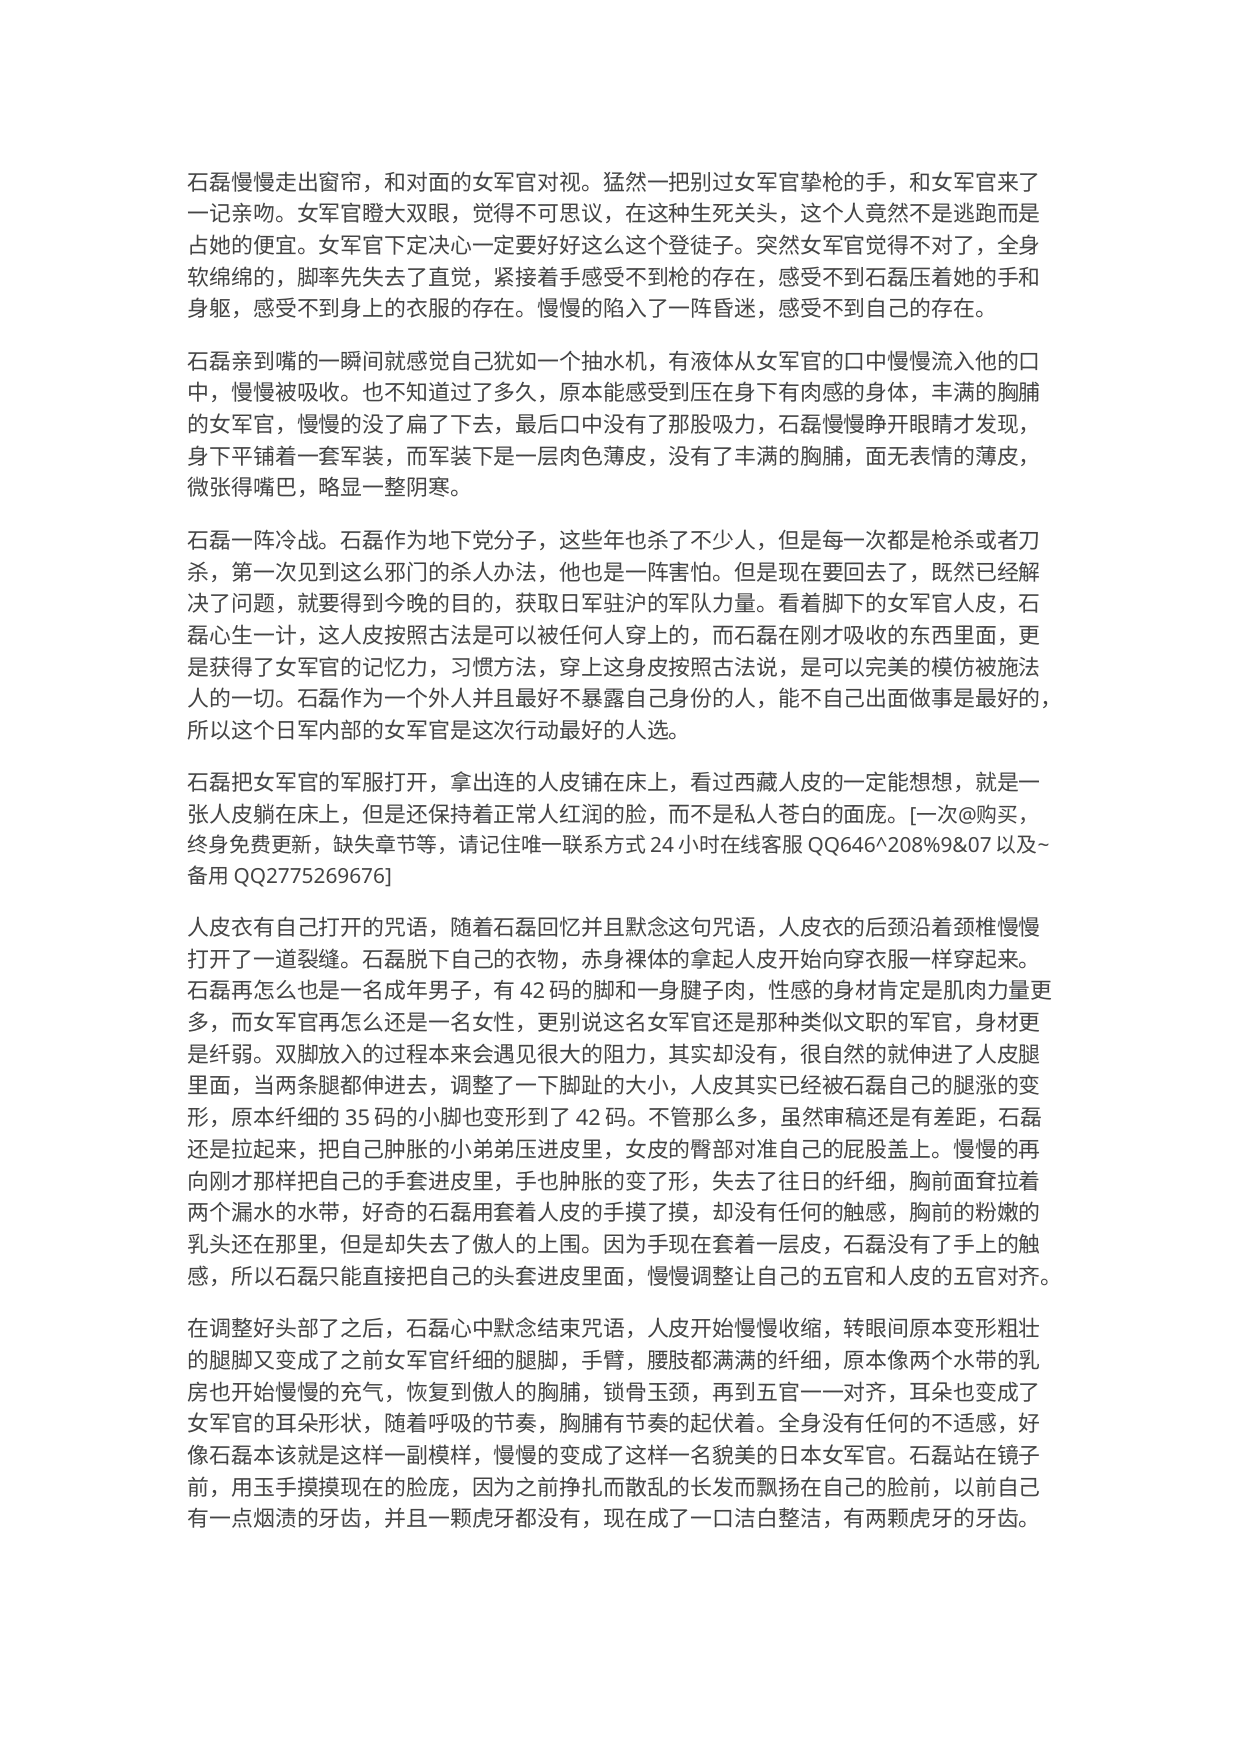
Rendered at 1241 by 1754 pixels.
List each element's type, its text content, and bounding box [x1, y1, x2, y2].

text 石磊一阵冷战。石磊作为地下党分子，这些年也杀了不少人，但是每一次都是枪杀或者刀杀，第一次见到这么邪门的杀人办法，他也是一阵害怕。但是现在要回去了，既然已经解决了问题，就要得到今晚的目的，获取日军驻沪的军队力量。看着脚下的女军官人皮，石磊心生一计，这人皮按照古法是可以被任何人穿上的，而石磊在刚才吸收的东西里面，更是获得了女军官的记忆力，习惯方法，穿上这身皮按照古法说，是可以完美的模仿被施法人的一切。石磊作为一个外人并且最好不暴露自己身份的人，能不自己出面做事是最好的，所以这个日军内部的女军官是这次行动最好的人选。 [187, 523, 1053, 744]
text 石磊慢慢走出窗帘，和对面的女军官对视。猛然一把别过女军官挚枪的手，和女军官来了一记亲吻。女军官瞪大双眼，觉得不可思议，在这种生死关头，这个人竟然不是逃跑而是占她的便宜。女军官下定决心一定要好好这么这个登徒子。突然女军官觉得不对了，全身软绵绵的，脚率先失去了直觉，紧接着手感受不到枪的存在，感受不到石磊压着她的手和身躯，感受不到身上的衣服的存在。慢慢的陷入了一阵昏迷，感受不到自己的存在。 [187, 164, 1053, 323]
text 石磊把女军官的军服打开，拿出连的人皮铺在床上，看过西藏人皮的一定能想想，就是一张人皮躺在床上，但是还保持着正常人红润的脸，而不是私人苍白的面庞。[一次@购买，终身免费更新，缺失章节等，请记住唯一联系方式24小时在线客服QQ646^208%9&07以及~备用QQ2775269676] [233, 765, 1053, 889]
text 人皮衣有自己打开的咒语，随着石磊回忆并且默念这句咒语，人皮衣的后颈沿着颈椎慢慢打开了一道裂缝。石磊脱下自己的衣物，赤身裸体的拿起人皮开始向穿衣服一样穿起来。石磊再怎么也是一名成年男子，有42码的脚和一身腱子肉，性感的身材肯定是肌肉力量更多，而女军官再怎么还是一名女性，更别说这名女军官还是那种类似文职的军官，身材更是纤弱。双脚放入的过程本来会遇见很大的阻力，其实却没有，很自然的就伸进了人皮腿里面，当两条腿都伸进去，调整了一下脚趾的大小，人皮其实已经被石磊自己的腿涨的变形，原本纤细的35码的小脚也变形到了42码。不管那么多，虽然审稿还是有差距，石磊还是拉起来，把自己肿胀的小弟弟压进皮里，女皮的臀部对准自己的屁股盖上。慢慢的再向刚才那样把自己的手套进皮里，手也肿胀的变了形，失去了往日的纤细，胸前面耷拉着两个漏水的水带，好奇的石磊用套着人皮的手摸了摸，却没有任何的触感，胸前的粉嫩的乳头还在那里，但是却失去了傲人的上围。因为手现在套着一层皮，石磊没有了手上的触感，所以石磊只能直接把自己的头套进皮里面，慢慢调整让自己的五官和人皮的五官对齐。 [187, 910, 1053, 1290]
text 石磊亲到嘴的一瞬间就感觉自己犹如一个抽水机，有液体从女军官的口中慢慢流入他的口中，慢慢被吸收。也不知道过了多久，原本能感受到压在身下有肉感的身体，丰满的胸脯的女军官，慢慢的没了扁了下去，最后口中没有了那股吸力，石磊慢慢睁开眼睛才发现，身下平铺着一套军装，而军装下是一层肉色薄皮，没有了丰满的胸脯，面无表情的薄皮，微张得嘴巴，略显一整阴寒。 [472, 344, 1053, 502]
text 在调整好头部了之后，石磊心中默念结束咒语，人皮开始慢慢收缩，转眼间原本变形粗壮的腿脚又变成了之前女军官纤细的腿脚，手臂，腰肢都满满的纤细，原本像两个水带的乳房也开始慢慢的充气，恢复到傲人的胸脯，锁骨玉颈，再到五官一一对齐，耳朵也变成了女军官的耳朵形状，随着呼吸的节奏，胸脯有节奏的起伏着。全身没有任何的不适感，好像石磊本该就是这样一副模样，慢慢的变成了这样一名貌美的日本女军官。石磊站在镜子前，用玉手摸摸现在的脸庞，因为之前挣扎而散乱的长发而飘扬在自己的脸前，以前自己有一点烟渍的牙齿，并且一颗虎牙都没有，现在成了一口洁白整洁，有两颗虎牙的牙齿。 [187, 1311, 1053, 1533]
